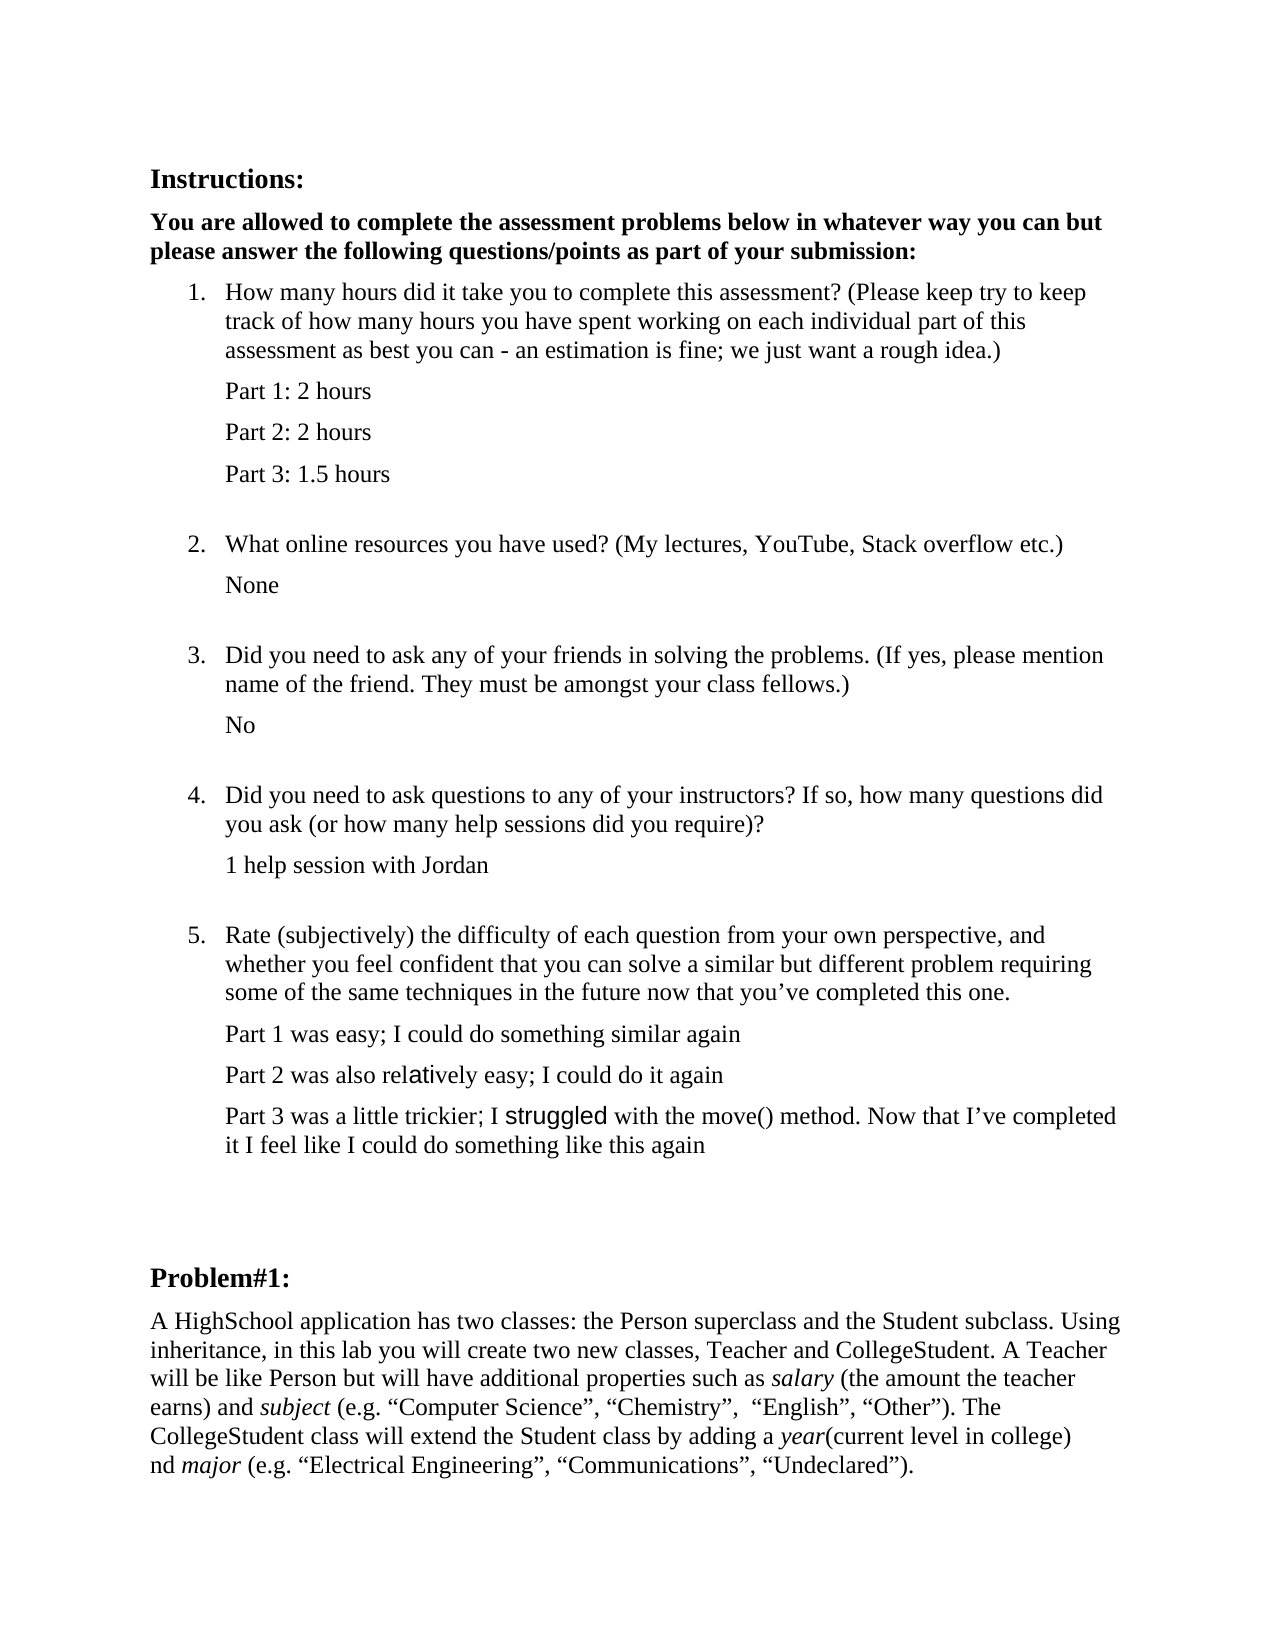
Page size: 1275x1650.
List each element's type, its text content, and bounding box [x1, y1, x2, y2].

text Part 3 was a little trickier; I struggled with the move() method. Now that I’ve completed it I feel like I could do something like this again [225, 1101, 1125, 1159]
text Part 3: 1.5 hours [225, 459, 1125, 516]
text No [225, 710, 1125, 767]
list What online resources you have used? (My lectures, YouTube, Stack overflow etc.) [187, 529, 1125, 557]
text Part 2: 2 hours [225, 417, 1125, 446]
text Problem#1: [150, 1261, 1125, 1293]
text Instructions: [150, 162, 1125, 195]
text 1 help session with Jordan [225, 850, 1125, 907]
list How many hours did it take you to complete this assessment? (Please keep try to keep track of how many hours you have spent working on each individual part of this assessment as best you can - an estimation is fine; we just want a rough idea.) [187, 277, 1125, 364]
text You are allowed to complete the assessment problems below in whatever way you can but please answer the following questions/points as part of your submission: [150, 207, 1125, 265]
text Part 2 was also relatively easy; I could do it again [225, 1060, 1125, 1089]
text None [225, 570, 1125, 627]
list Did you need to ask any of your friends in solving the problems. (If yes, please mention name of the friend. They must be amongst your class fellows.) [187, 640, 1125, 697]
list Rate (subjectively) the difficulty of each question from your own perspective, and whether you feel confident that you can solve a similar but different problem requiring some of the same techniques in the future now that you’ve completed this one. [187, 920, 1125, 1006]
list Did you need to ask questions to any of your instructors? If so, how many questions did you ask (or how many help sessions did you require)? [187, 780, 1125, 837]
text A HighSchool application has two classes: the Person superclass and the Student subclass. Using inheritance, in this lab you will create two new classes, Teacher and CollegeStudent. A Teacher will be like Person but will have additional properties such as salary (the amount the teacher earns) and subject (e.g. “Computer Science”, “Chemistry”, “English”, “Other”). The CollegeStudent class will extend the Student class by adding a year(current level in college) nd major (e.g. “Electrical Engineering”, “Communications”, “Undeclared”). [150, 1306, 1125, 1478]
text Part 1: 2 hours [225, 376, 1125, 405]
text Part 1 was easy; I could do something similar again [225, 1019, 1125, 1047]
